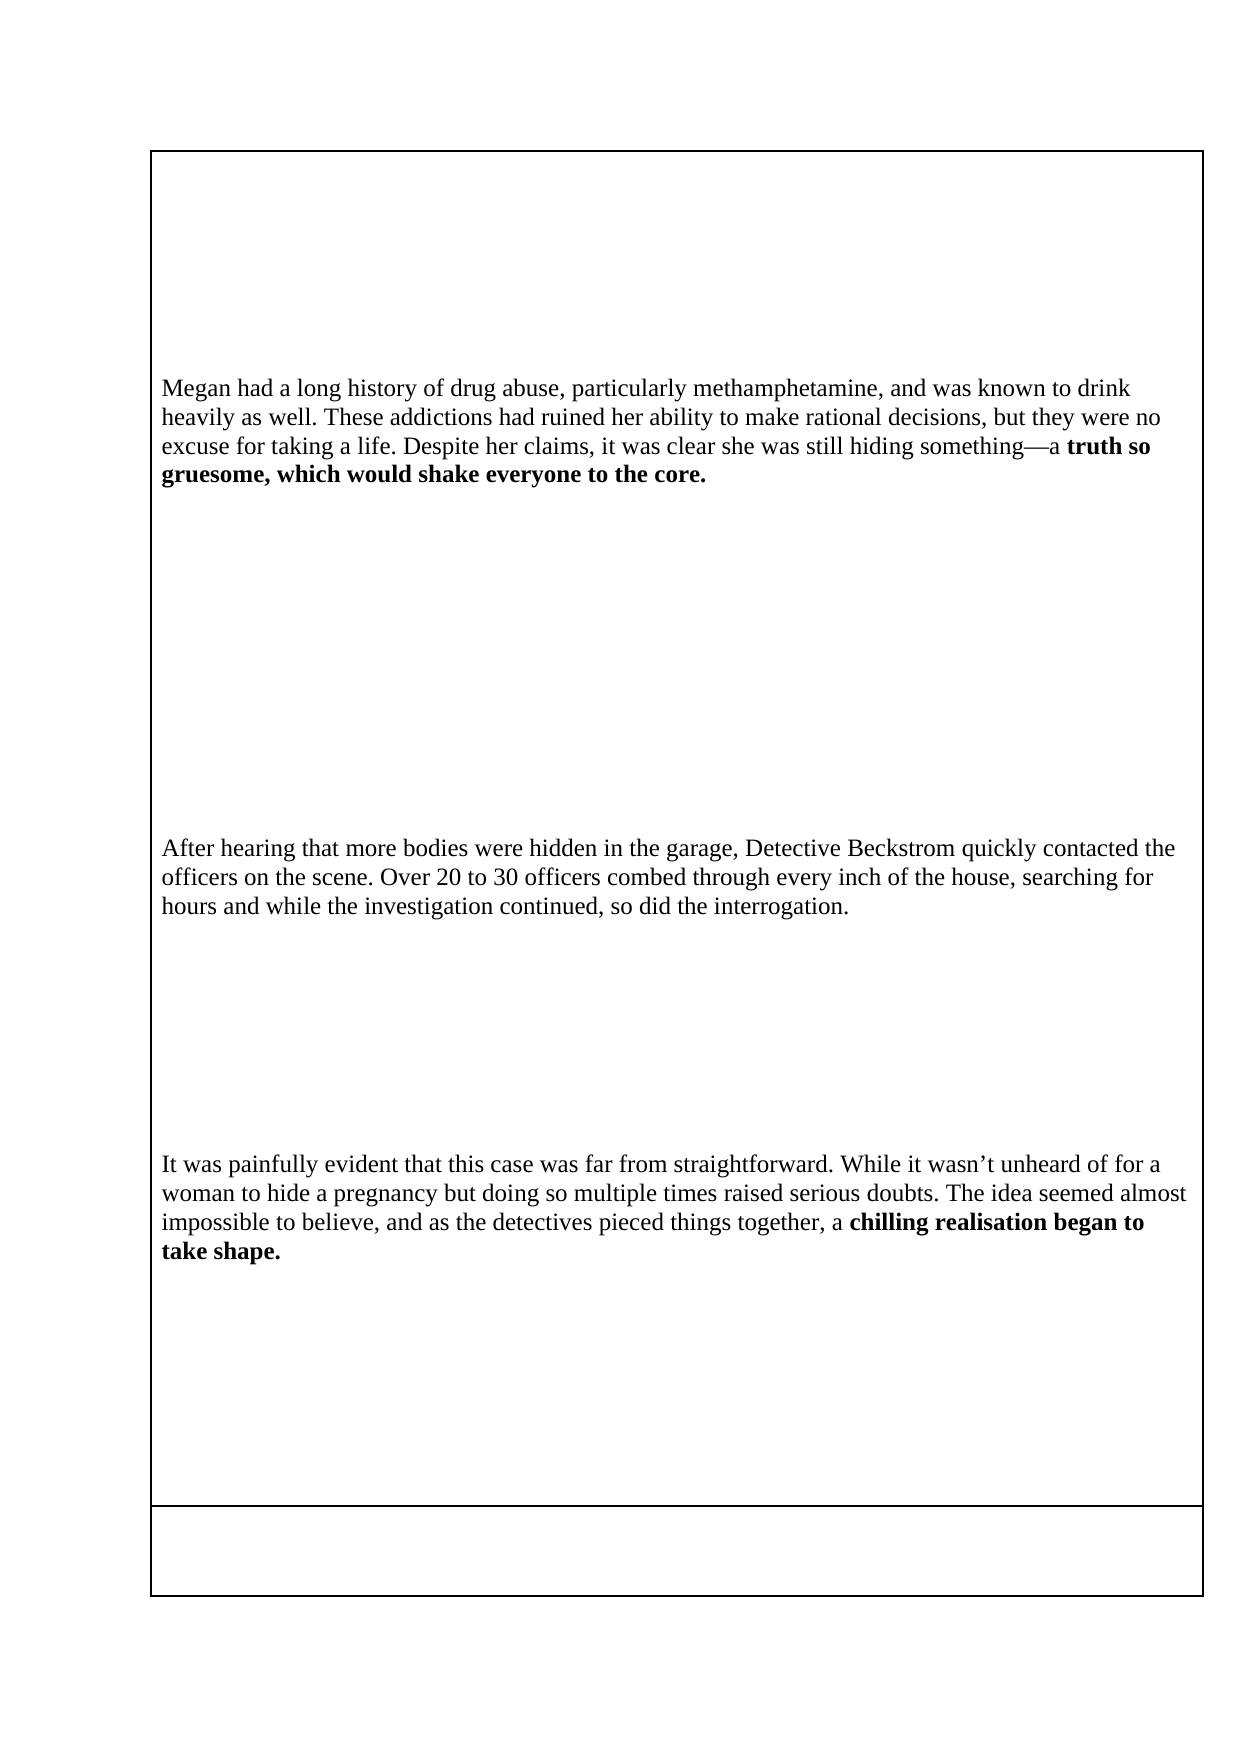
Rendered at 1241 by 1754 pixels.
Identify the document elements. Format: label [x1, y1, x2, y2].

table_cell [152, 152, 1202, 1505]
table_cell [152, 1507, 1202, 1595]
